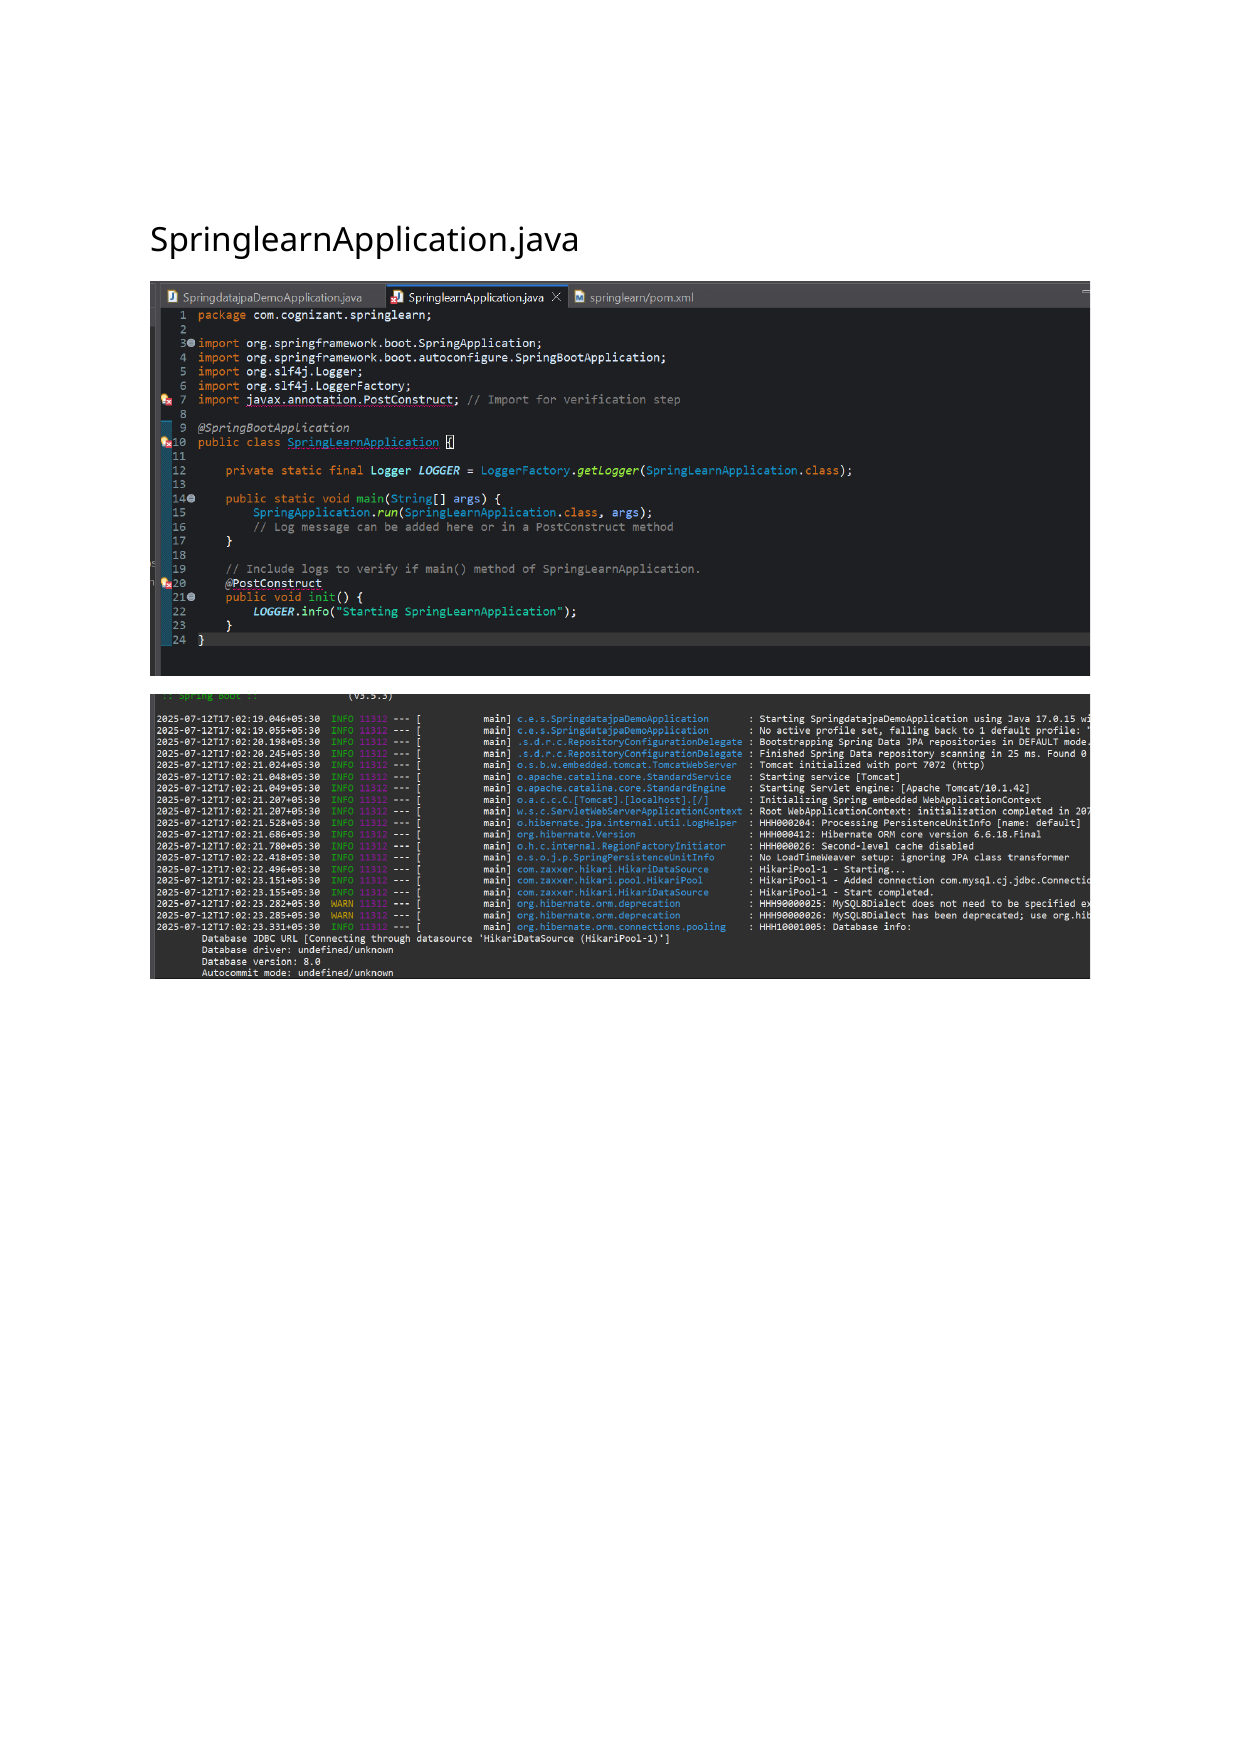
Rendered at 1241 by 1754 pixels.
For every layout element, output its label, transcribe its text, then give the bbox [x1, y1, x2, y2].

picture [150, 281, 1091, 676]
picture [150, 694, 1091, 979]
text SpringlearnApplication.java [150, 216, 1090, 261]
